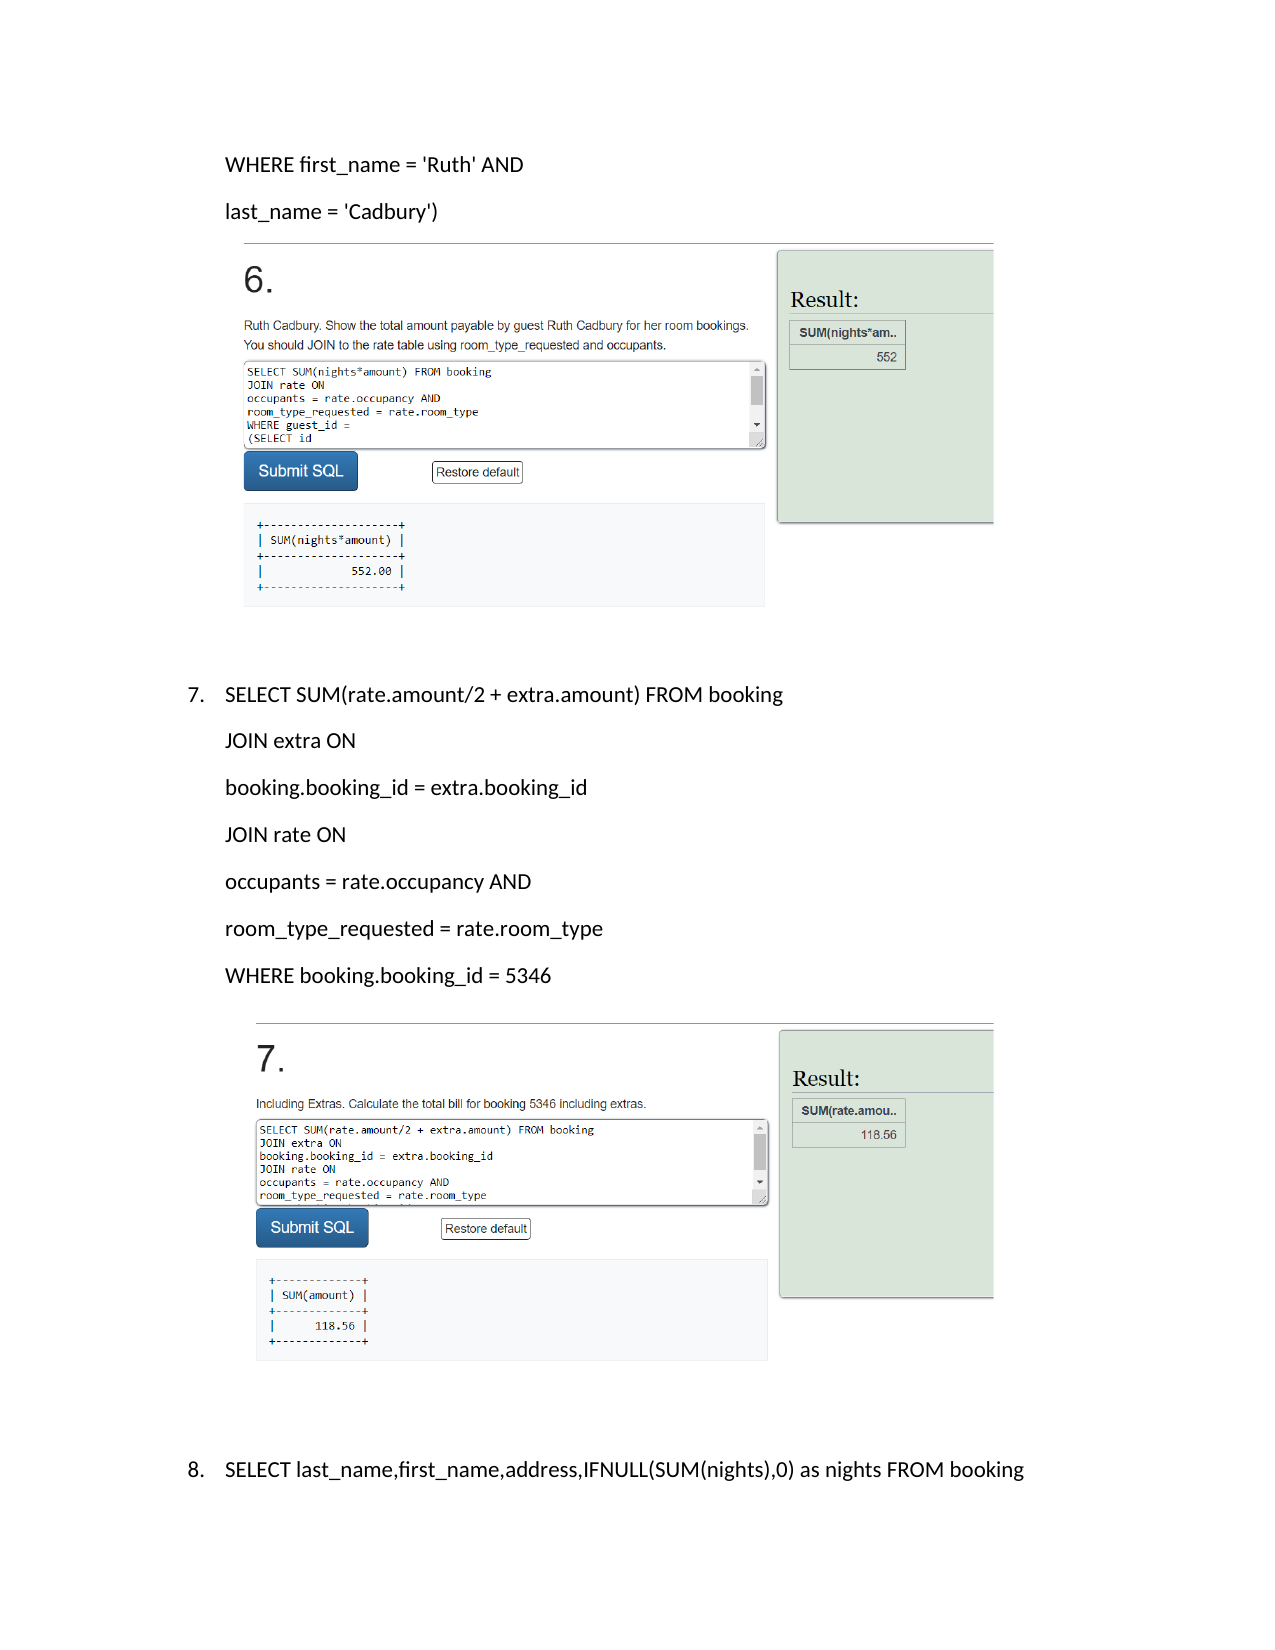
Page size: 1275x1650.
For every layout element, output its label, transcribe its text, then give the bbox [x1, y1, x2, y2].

text WHERE first_name = 'Ruth' AND [150, 150, 1125, 178]
text WHERE booking.booking_id = 5346 [150, 961, 1125, 989]
text last_name = 'Cadbury') [150, 197, 1125, 225]
text occupants = rate.occupancy AND [150, 867, 1125, 895]
text JOIN rate ON [150, 820, 1125, 848]
list SELECT SUM(rate.amount/2 + extra.amount) FROM booking [187, 680, 1125, 708]
list SELECT last_name,first_name,address,IFNULL(SUM(nights),0) as nights FROM booking [187, 1455, 1125, 1483]
text room_type_requested = rate.room_type [150, 914, 1125, 942]
text JOIN extra ON [150, 727, 1125, 755]
text booking.booking_id = extra.booking_id [150, 773, 1125, 802]
